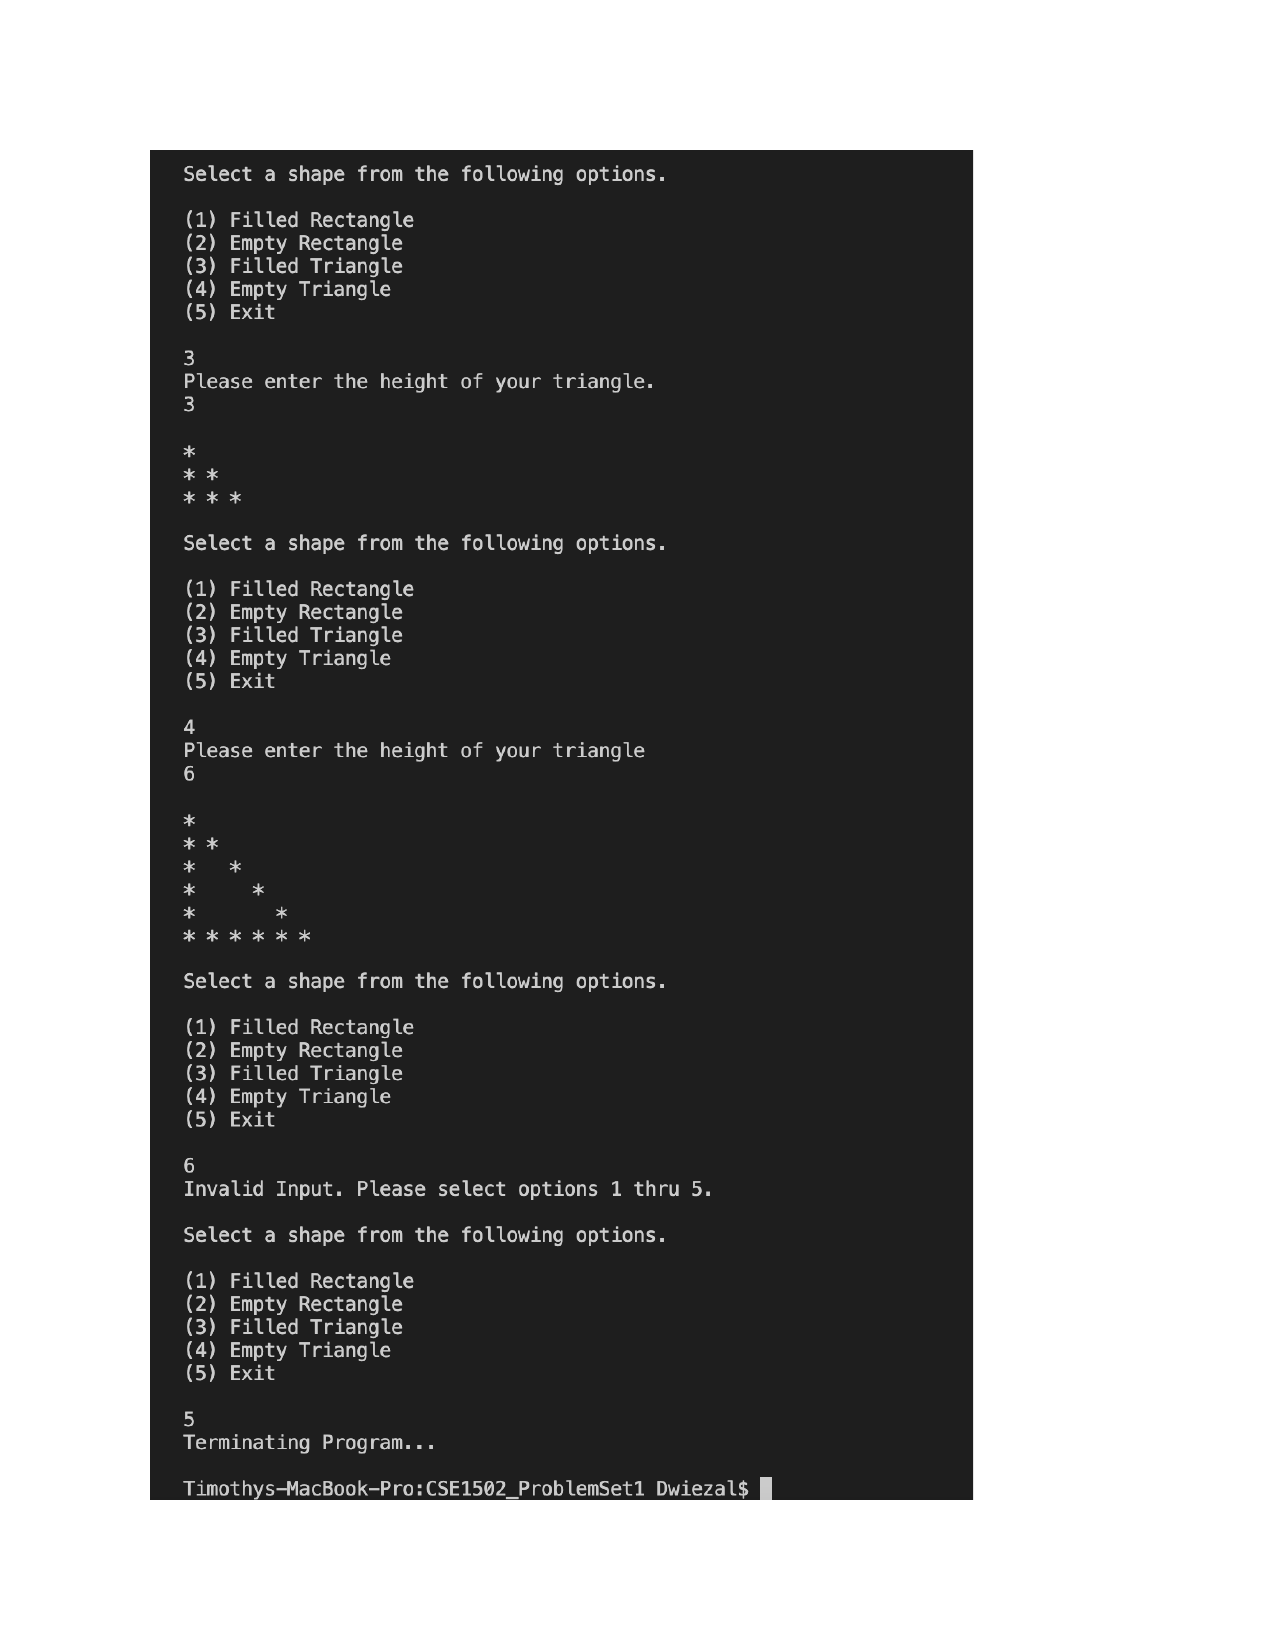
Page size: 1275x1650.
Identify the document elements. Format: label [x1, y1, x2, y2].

picture [150, 150, 974, 1500]
